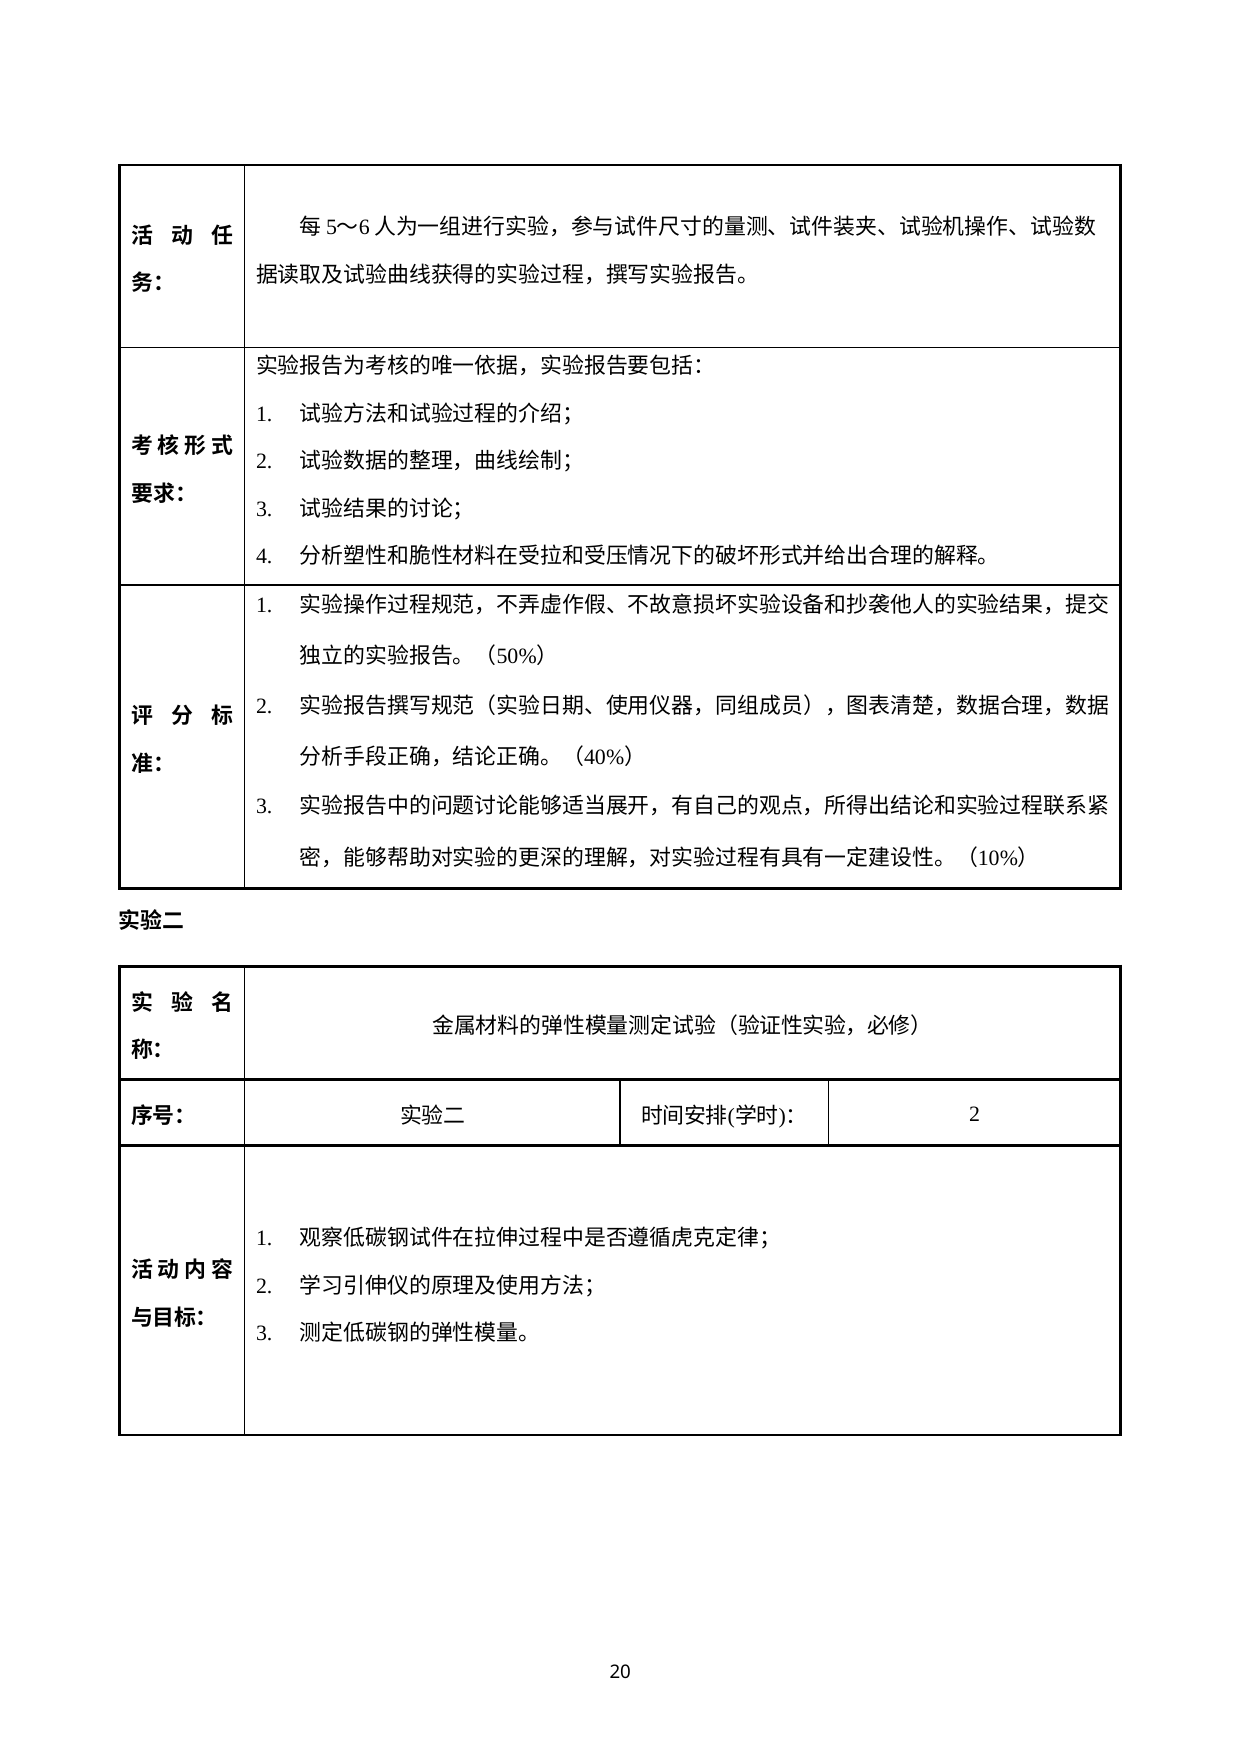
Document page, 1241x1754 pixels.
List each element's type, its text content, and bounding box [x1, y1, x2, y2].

table_cell 序号： [121, 1081, 244, 1144]
table_cell 活动任务： [121, 166, 244, 347]
subtitle 实验二 [118, 902, 1122, 936]
table_cell 考核形式要求： [121, 348, 244, 584]
table_header 实验名称： [121, 968, 244, 1078]
table_cell 评分标准： [121, 586, 244, 887]
table_cell 时间安排(学时)： [621, 1081, 828, 1144]
table_header 金属材料的弹性模量测定试验（验证性实验，必修） [245, 968, 1119, 1078]
table_cell 观察低碳钢试件在拉伸过程中是否遵循虎克定律； 学习引伸仪的原理及使用方法； 测定低碳钢的弹性模量。 [245, 1147, 1119, 1434]
table_cell 实验二 [245, 1081, 619, 1144]
table_cell 活动内容与目标： [121, 1147, 244, 1434]
table_cell 实验报告为考核的唯一依据，实验报告要包括： 试验方法和试验过程的介绍； 试验数据的整理，曲线绘制； 试验结果的讨论； 分析塑性和脆性材料在受拉和受压情况下的破坏形式并给出合理的解释。 [245, 348, 1119, 584]
table_cell 每5～6人为一组进行实验，参与试件尺寸的量测、试件装夹、试验机操作、试验数据读取及试验曲线获得的实验过程，撰写实验报告。 [245, 166, 1119, 347]
table_cell 实验操作过程规范，不弄虚作假、不故意损坏实验设备和抄袭他人的实验结果，提交独立的实验报告。（50%） 实验报告撰写规范（实验日期、使用仪器，同组成员），图表清楚，数据合理，数据分析手段正确，结论正确。（40%） 实验报告中的问题讨论能够适当展开，有自己的观点，所得出结论和实验过程联系紧密，能够帮助对实验的更深的理解，对实验过程有具有一定建设性。（10%） [245, 586, 1119, 887]
table_cell 2 [829, 1081, 1119, 1144]
